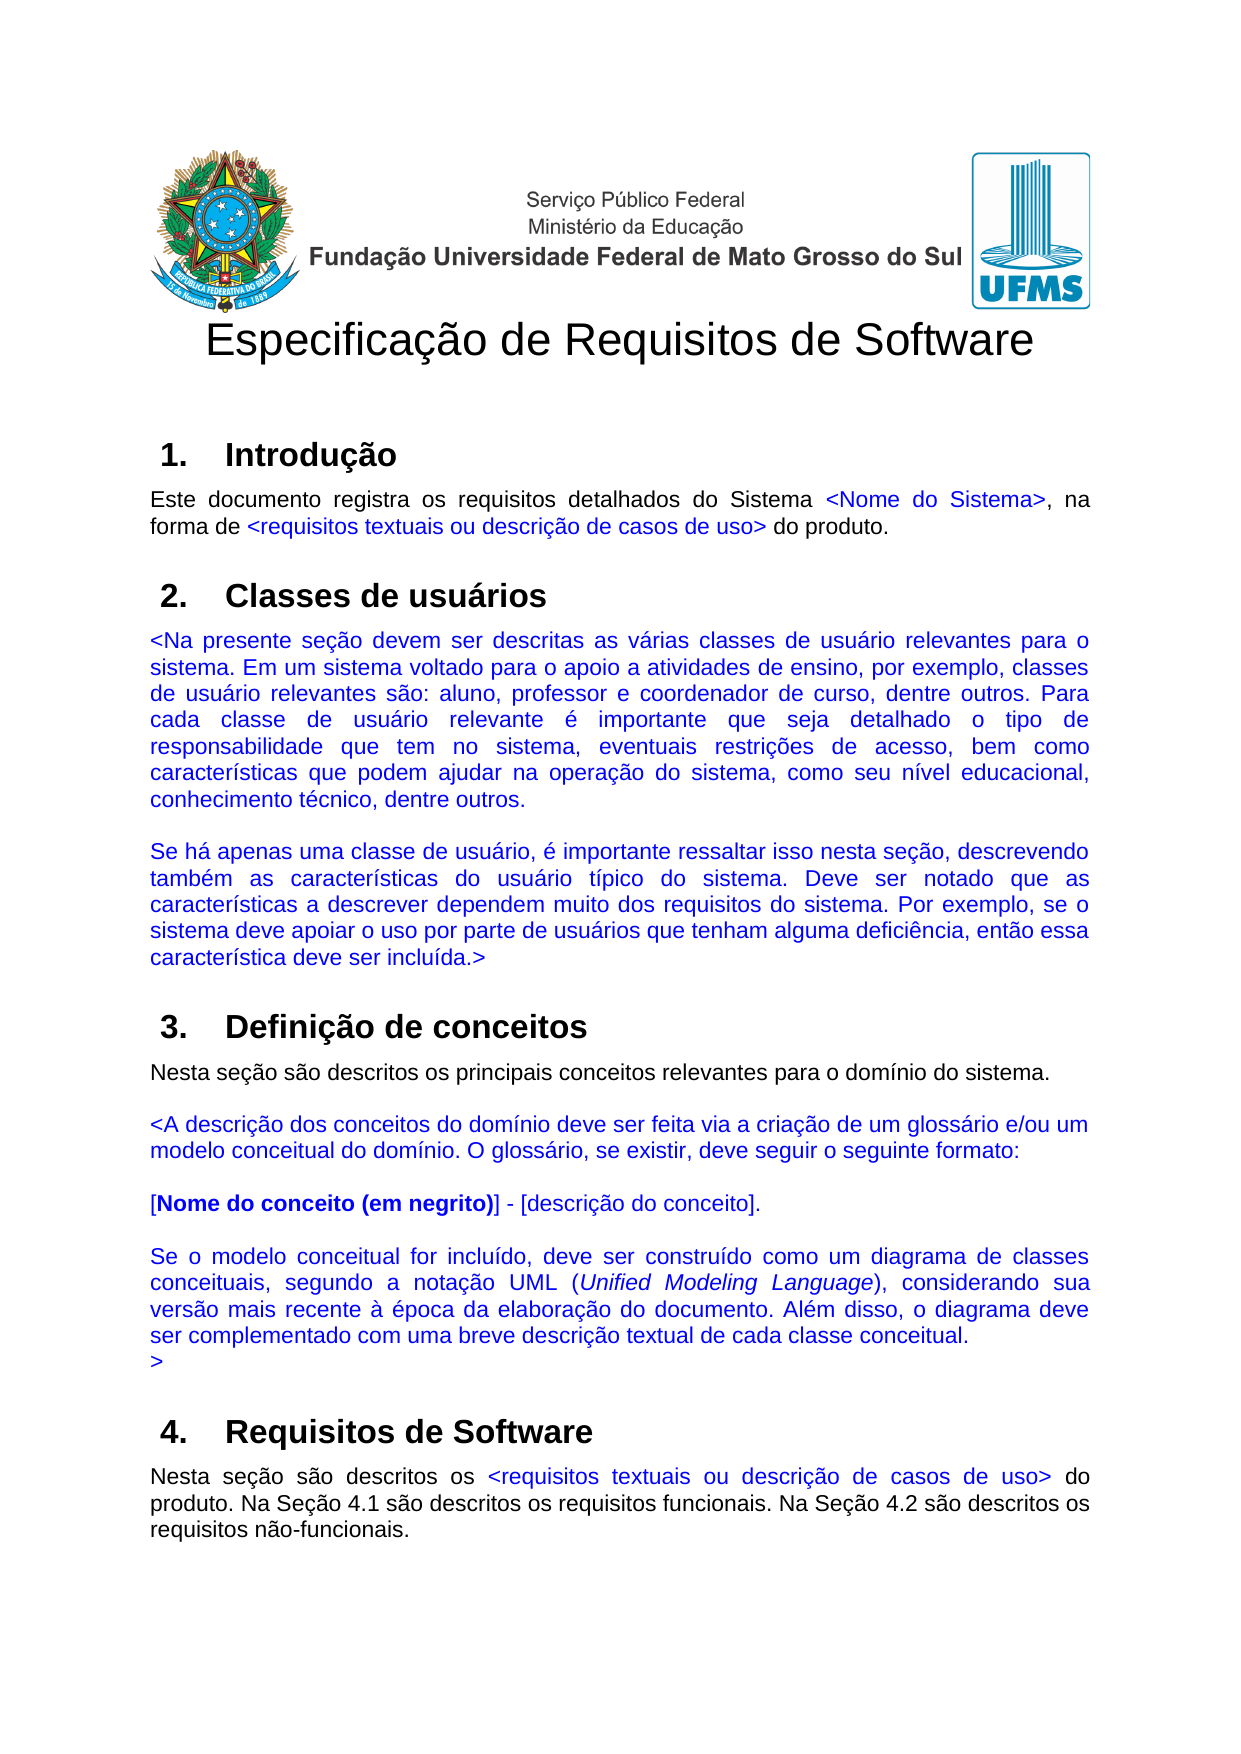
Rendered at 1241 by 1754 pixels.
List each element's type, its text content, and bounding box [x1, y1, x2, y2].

text > [150, 1348, 1090, 1375]
subtitle Definição de conceitos [187, 1007, 1090, 1046]
text Nesta seção são descritos os principais conceitos relevantes para o domínio do sistema. [150, 1058, 1090, 1085]
text Se o modelo conceitual for incluído, deve ser construído como um diagrama de classes conceituais, segundo a notação UML (Unified Modeling Language), considerando sua versão mais recente à época da elaboração do documento. Além disso, o diagrama deve ser complementado com uma breve descrição textual de cada classe conceitual. [150, 1243, 1090, 1348]
text <Na presente seção devem ser descritas as várias classes de usuário relevantes para o sistema. Em um sistema voltado para o apoio a atividades de ensino, por exemplo, classes de usuário relevantes são: aluno, professor e coordenador de curso, dentre outros. Para cada classe de usuário relevante é importante que seja detalhado o tipo de responsabilidade que tem no sistema, eventuais restrições de acesso, bem como características que podem ajudar na operação do sistema, como seu nível educacional, conhecimento técnico, dentre outros. [150, 627, 1090, 812]
text Este documento registra os requisitos detalhados do Sistema <Nome do Sistema>, na forma de <requisitos textuais ou descrição de casos de uso> do produto. [150, 486, 1090, 539]
picture [150, 150, 1091, 313]
text Nesta seção são descritos os <requisitos textuais ou descrição de casos de uso> do produto. Na Seção 4.1 são descritos os requisitos funcionais. Na Seção 4.2 são descritos os requisitos não-funcionais. [150, 1463, 1090, 1542]
picture [974, 155, 1091, 307]
title Especificação de Requisitos de Software [150, 313, 1090, 365]
subtitle Requisitos de Software [187, 1412, 1090, 1451]
subtitle Introdução [187, 435, 1090, 474]
subtitle Classes de usuários [187, 576, 1090, 615]
text Se há apenas uma classe de usuário, é importante ressaltar isso nesta seção, descrevendo também as características do usuário típico do sistema. Deve ser notado que as características a descrever dependem muito dos requisitos do sistema. Por exemplo, se o sistema deve apoiar o uso por parte de usuários que tenham alguma deficiência, então essa característica deve ser incluída.> [150, 838, 1090, 970]
text [Nome do conceito (em negrito)] - [descrição do conceito]. [150, 1190, 1090, 1217]
text <A descrição dos conceitos do domínio deve ser feita via a criação de um glossário e/ou um modelo conceitual do domínio. O glossário, se existir, deve seguir o seguinte formato: [150, 1111, 1090, 1164]
